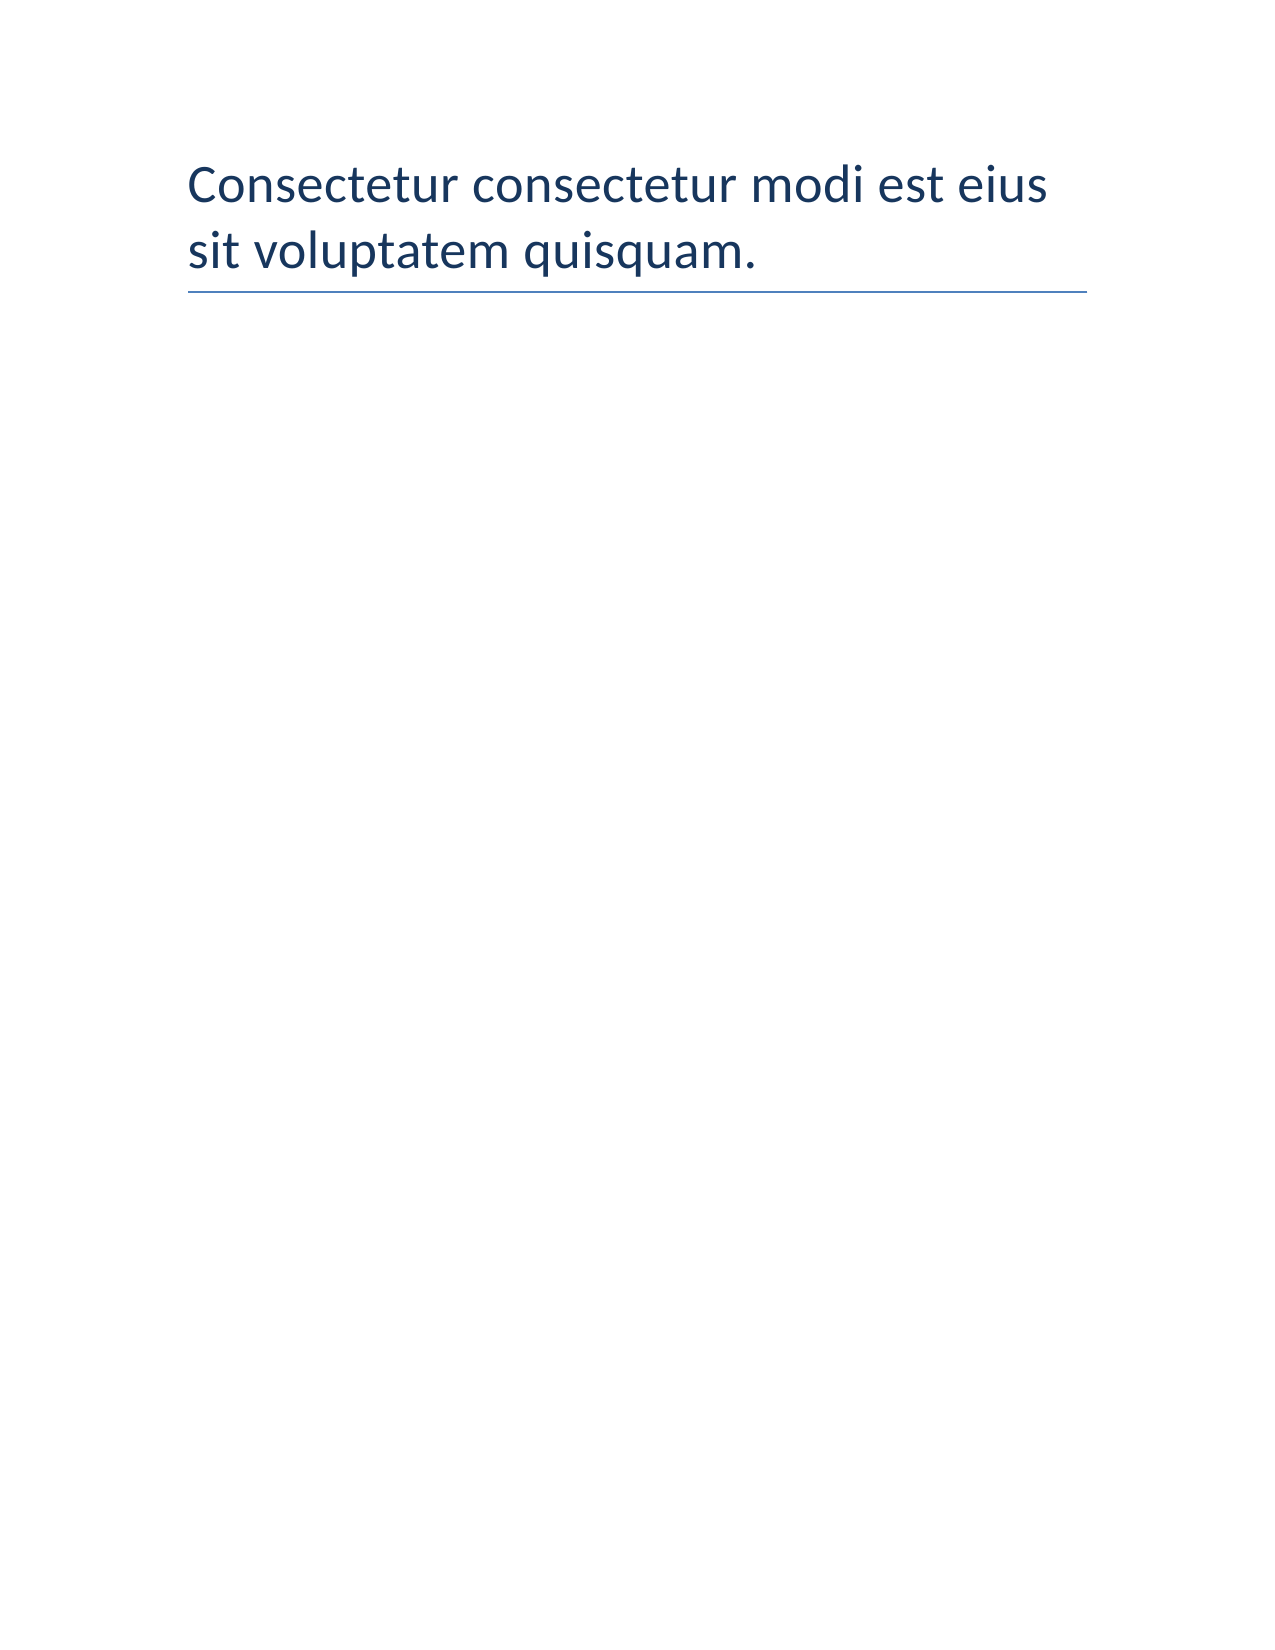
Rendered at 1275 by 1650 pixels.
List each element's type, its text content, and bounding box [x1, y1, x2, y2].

title Consectetur consectetur modi est eius sit voluptatem quisquam. [187, 150, 1087, 293]
